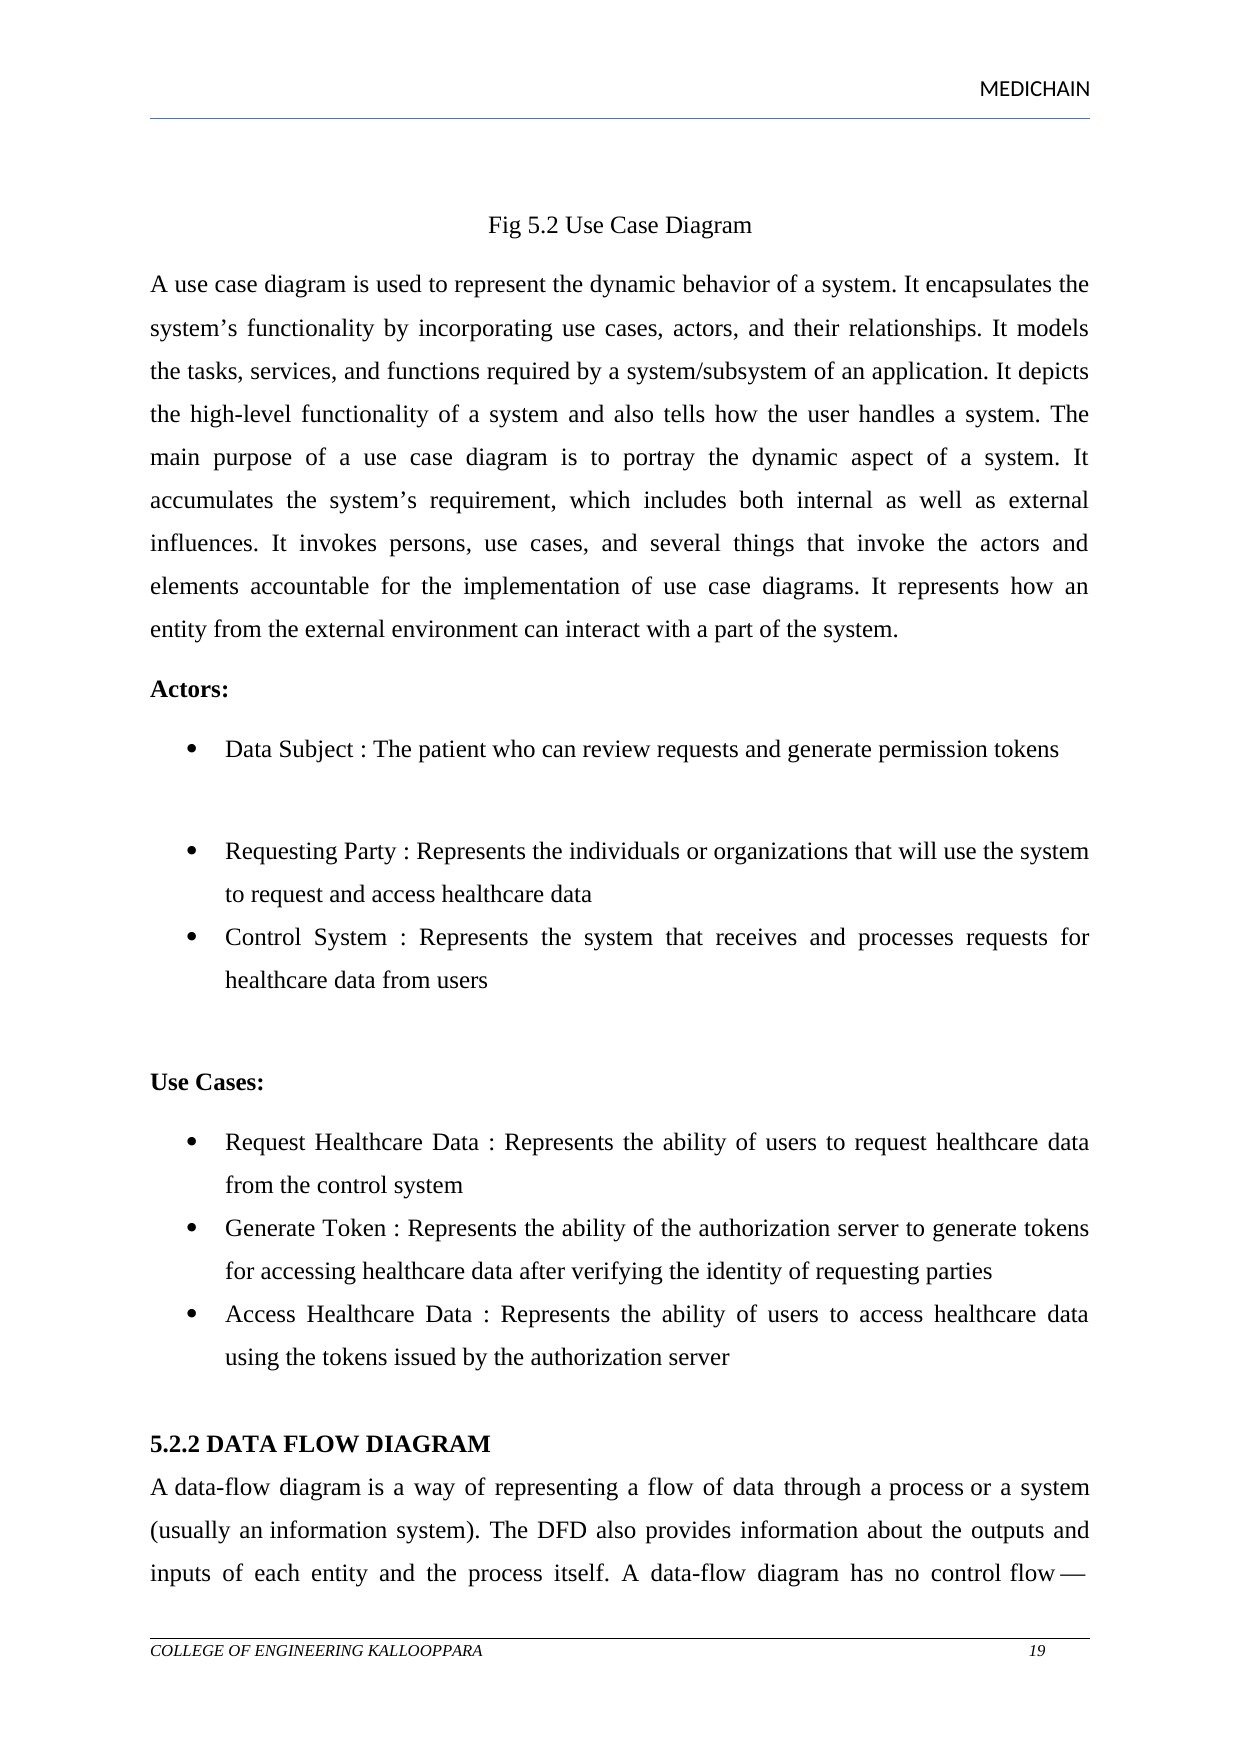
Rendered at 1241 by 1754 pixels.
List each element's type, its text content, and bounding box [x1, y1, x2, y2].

list Requesting Party : Represents the individuals or organizations that will use the system to request and access healthcare data [187, 836, 1090, 908]
list Access Healthcare Data : Represents the ability of users to access healthcare data using the tokens issued by the authorization server [187, 1299, 1090, 1371]
text Use Cases: [150, 1067, 1090, 1096]
text Actors: [150, 674, 1090, 703]
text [150, 1472, 1090, 1587]
list Data Subject : The patient who can review requests and generate permission tokens [187, 734, 1090, 763]
list Request Healthcare Data : Represents the ability of users to request healthcare data from the control system [187, 1127, 1090, 1199]
list Generate Token : Represents the ability of the authorization server to generate tokens for accessing healthcare data after verifying the identity of requesting parties [187, 1213, 1090, 1285]
list Control System : Represents the system that receives and processes requests for healthcare data from users [187, 922, 1090, 994]
text 5.2.2 DATA FLOW DIAGRAM [150, 1429, 1090, 1457]
text Fig 5.2 Use Case Diagram [150, 210, 1090, 238]
text A use case diagram is used to represent the dynamic behavior of a system. It encapsulates the system’s functionality by incorporating use cases, actors, and their relationships. It models the tasks, services, and functions required by a system/subsystem of an application. It depicts the high-level functionality of a system and also tells how the user handles a system. The main purpose of a use case diagram is to portray the dynamic aspect of a system. It accumulates the system’s requirement, which includes both internal as well as external influences. It invokes persons, use cases, and several things that invoke the actors and elements accountable for the implementation of use case diagrams. It represents how an entity from the external environment can interact with a part of the system. [150, 269, 1090, 643]
